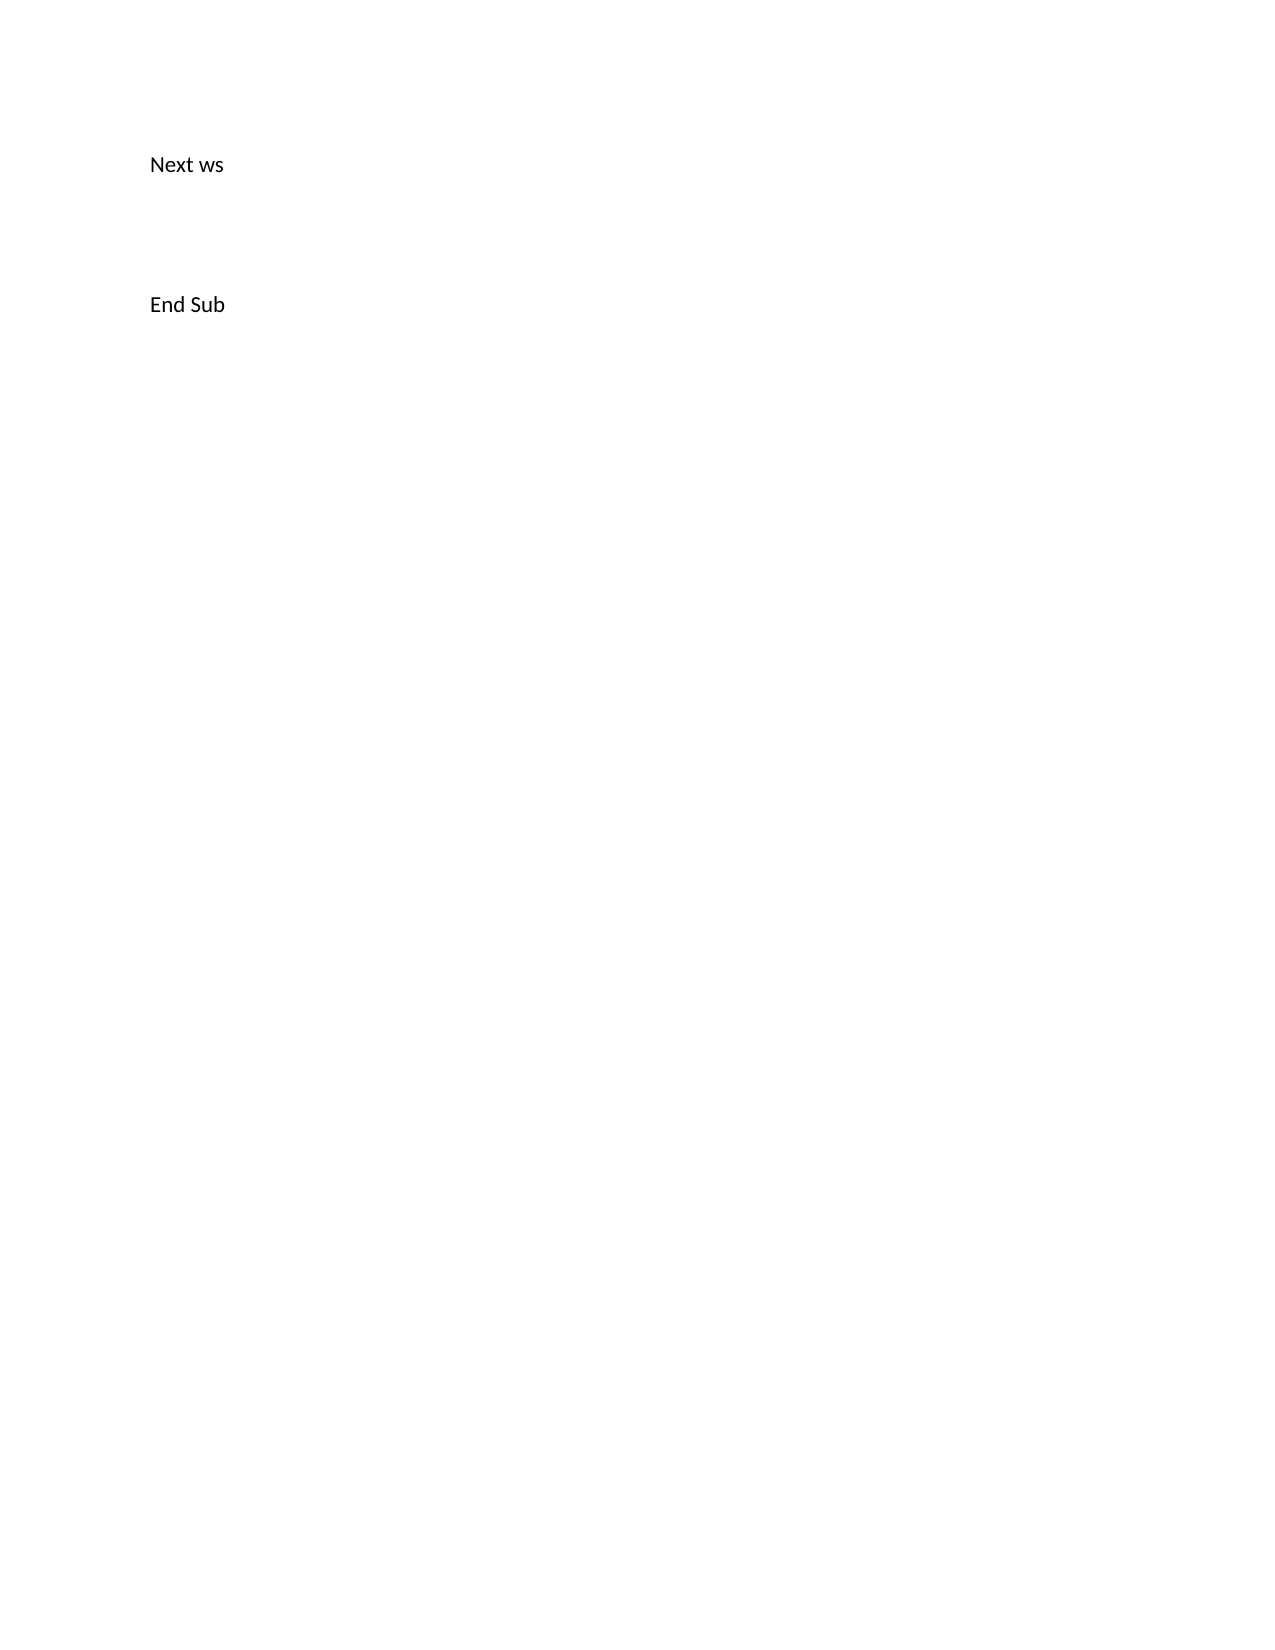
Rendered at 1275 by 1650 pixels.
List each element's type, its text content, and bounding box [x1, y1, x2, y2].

text Next ws [150, 150, 1125, 178]
text End Sub [150, 291, 1125, 319]
